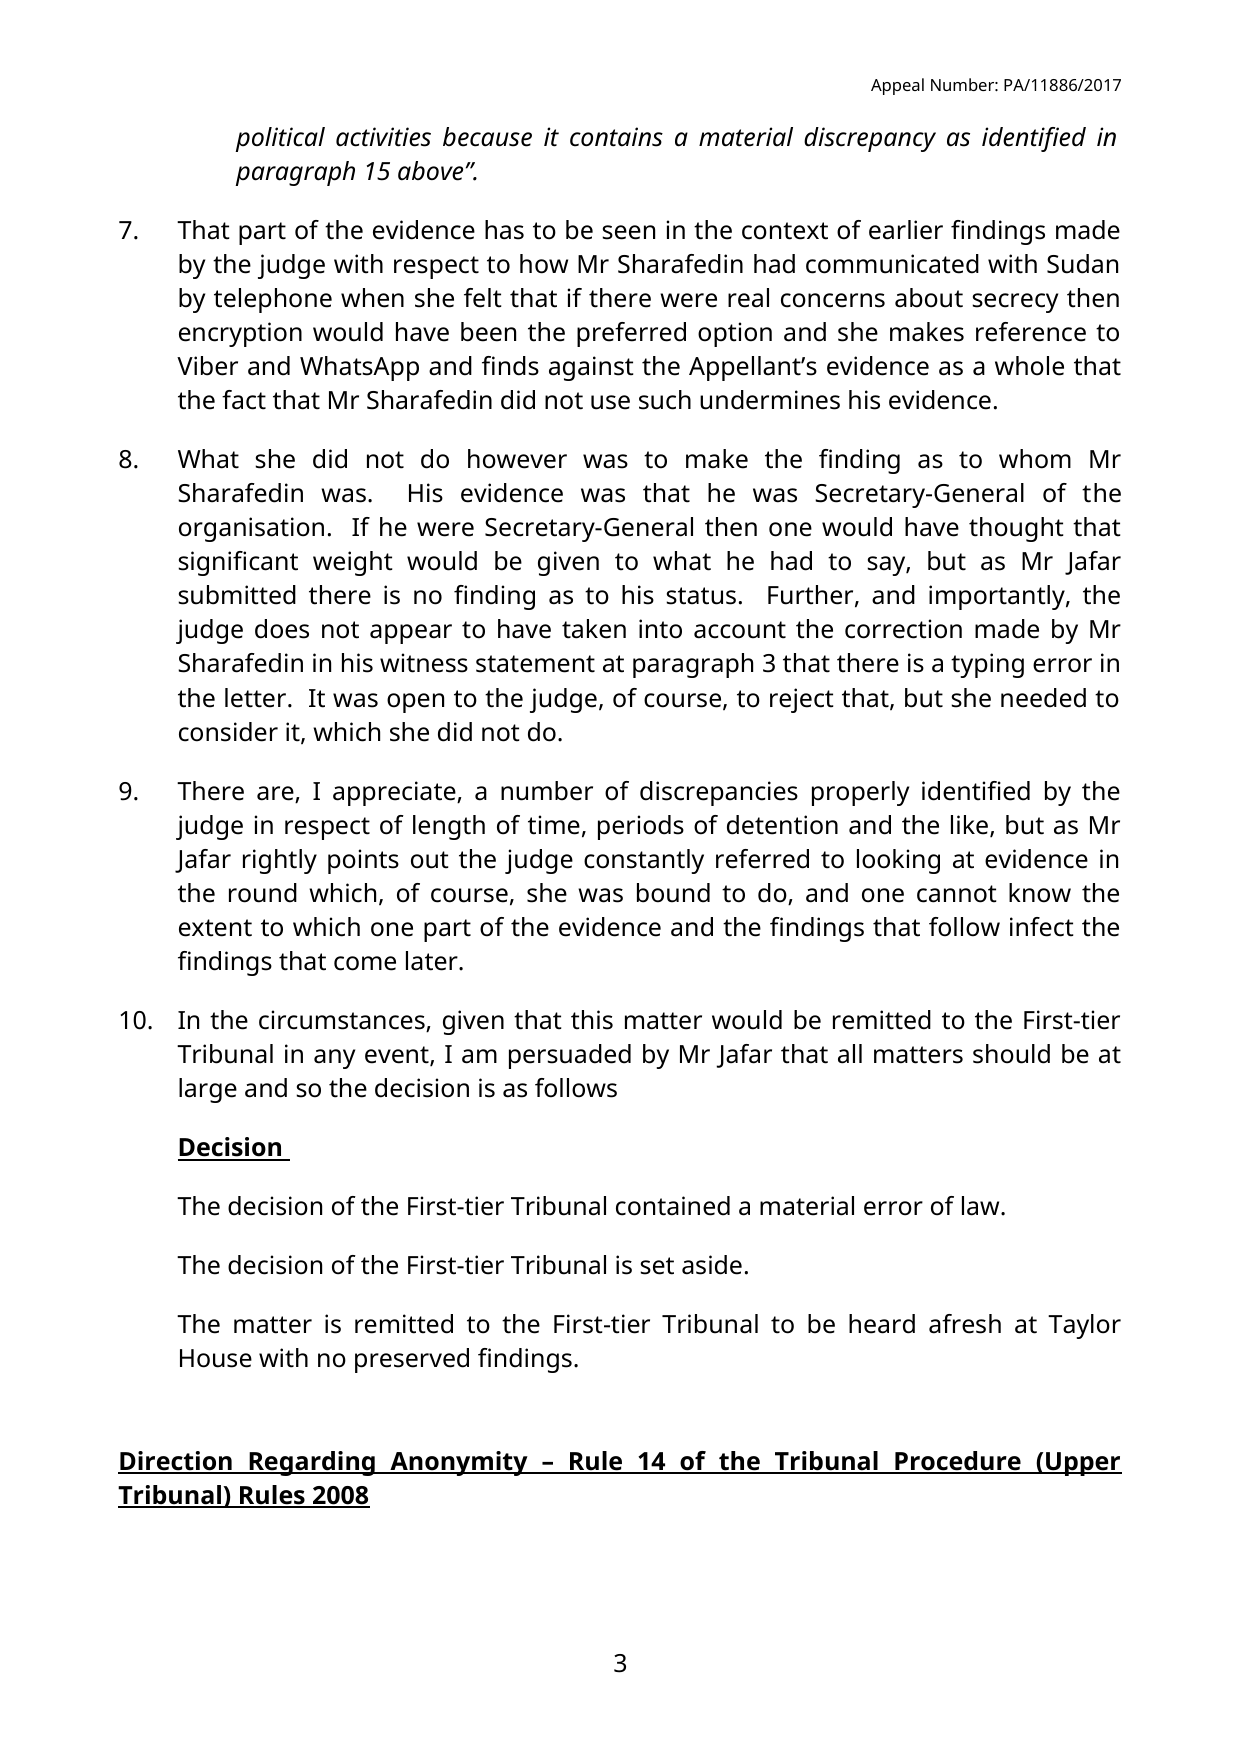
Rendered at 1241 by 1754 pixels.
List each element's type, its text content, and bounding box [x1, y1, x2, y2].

list That part of the evidence has to be seen in the context of earlier findings made by the judge with respect to how Mr Sharafedin had communicated with Sudan by telephone when she felt that if there were real concerns about secrecy then encryption would have been the preferred option and she makes reference to Viber and WhatsApp and finds against the Appellant’s evidence as a whole that the fact that Mr Sharafedin did not use such undermines his evidence. [118, 212, 1122, 417]
text Decision [118, 1130, 1122, 1164]
text Direction Regarding Anonymity – Rule 14 of the Tribunal Procedure (Upper Tribunal) Rules 2008 [118, 1443, 1122, 1472]
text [236, 119, 1122, 187]
text The decision of the First-tier Tribunal contained a material error of law. [118, 1189, 1122, 1223]
text The decision of the First-tier Tribunal is set aside. [118, 1248, 1122, 1282]
list There are, I appreciate, a number of discrepancies properly identified by the judge in respect of length of time, periods of detention and the like, but as Mr Jafar rightly points out the judge constantly referred to looking at evidence in the round which, of course, she was bound to do, and one cannot know the extent to which one part of the evidence and the findings that follow infect the findings that come later. [118, 773, 1122, 978]
text Direction Regarding Anonymity – Rule 14 of the Tribunal Procedure (Upper Tribunal) Rules 2008 [118, 1474, 1122, 1511]
text The matter is remitted to the First-tier Tribunal to be heard afresh at Taylor House with no preserved findings. [177, 1307, 1122, 1375]
list What she did not do however was to make the finding as to whom Mr Sharafedin was. His evidence was that he was Secretary-General of the organisation. If he were Secretary-General then one would have thought that significant weight would be given to what he had to say, but as Mr Jafar submitted there is no finding as to his status. Further, and importantly, the judge does not appear to have taken into account the correction made by Mr Sharafedin in his witness statement at paragraph 3 that there is a typing error in the letter. It was open to the judge, of course, to reject that, but she needed to consider it, which she did not do. [118, 442, 1122, 748]
list In the circumstances, given that this matter would be remitted to the First-tier Tribunal in any event, I am persuaded by Mr Jafar that all matters should be at large and so the decision is as follows [118, 1003, 1122, 1105]
